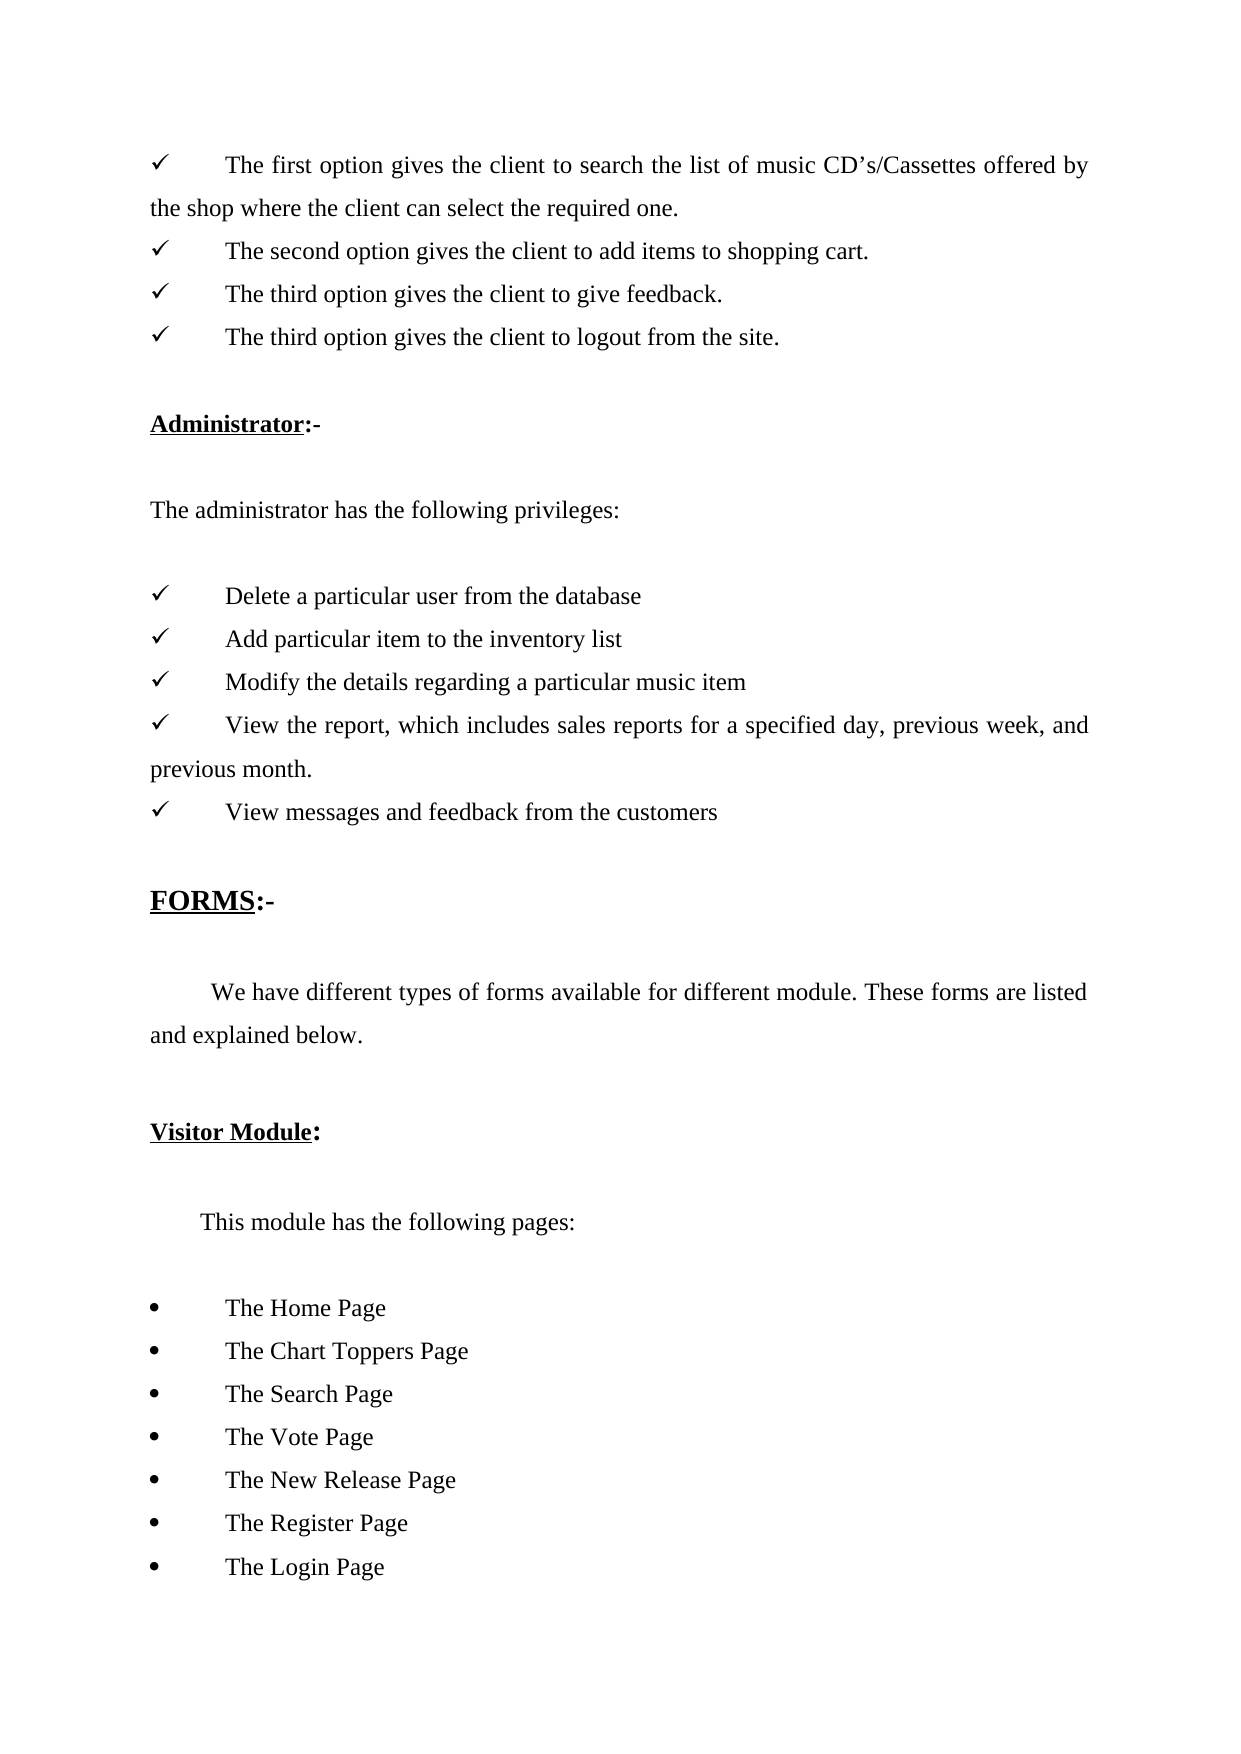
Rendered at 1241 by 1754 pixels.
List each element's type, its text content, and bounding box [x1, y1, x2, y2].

list The Login Page [150, 1552, 1090, 1580]
list The Register Page [150, 1508, 1090, 1537]
list View messages and feedback from the customers [150, 797, 1090, 826]
list The New Release Page [150, 1465, 1090, 1494]
text FORMS:- [150, 883, 1090, 917]
list The Vote Page [150, 1422, 1090, 1451]
list Add particular item to the inventory list [150, 624, 1090, 653]
list Delete a particular user from the database [150, 581, 1090, 610]
text The administrator has the following privileges: [150, 495, 1090, 524]
text This module has the following pages: [150, 1207, 1090, 1235]
list View the report, which includes sales reports for a specified day, previous week, and previous month. [150, 711, 1090, 782]
text Administrator:- [150, 409, 1090, 437]
text Visitor Module: [150, 1113, 1090, 1147]
list The third option gives the client to give feedback. [150, 279, 1090, 308]
list The first option gives the client to search the list of music CD’s/Cassettes offered by the shop where the client can select the required one. [150, 150, 1090, 222]
list The Search Page [150, 1379, 1090, 1408]
list The Home Page [150, 1293, 1090, 1322]
list The second option gives the client to add items to shopping cart. [150, 236, 1090, 265]
list Modify the details regarding a particular music item [150, 667, 1090, 696]
list The third option gives the client to logout from the site. [150, 322, 1090, 351]
list The Chart Toppers Page [150, 1336, 1090, 1365]
text We have different types of forms available for different module. These forms are listed and explained below. [150, 977, 1090, 1048]
